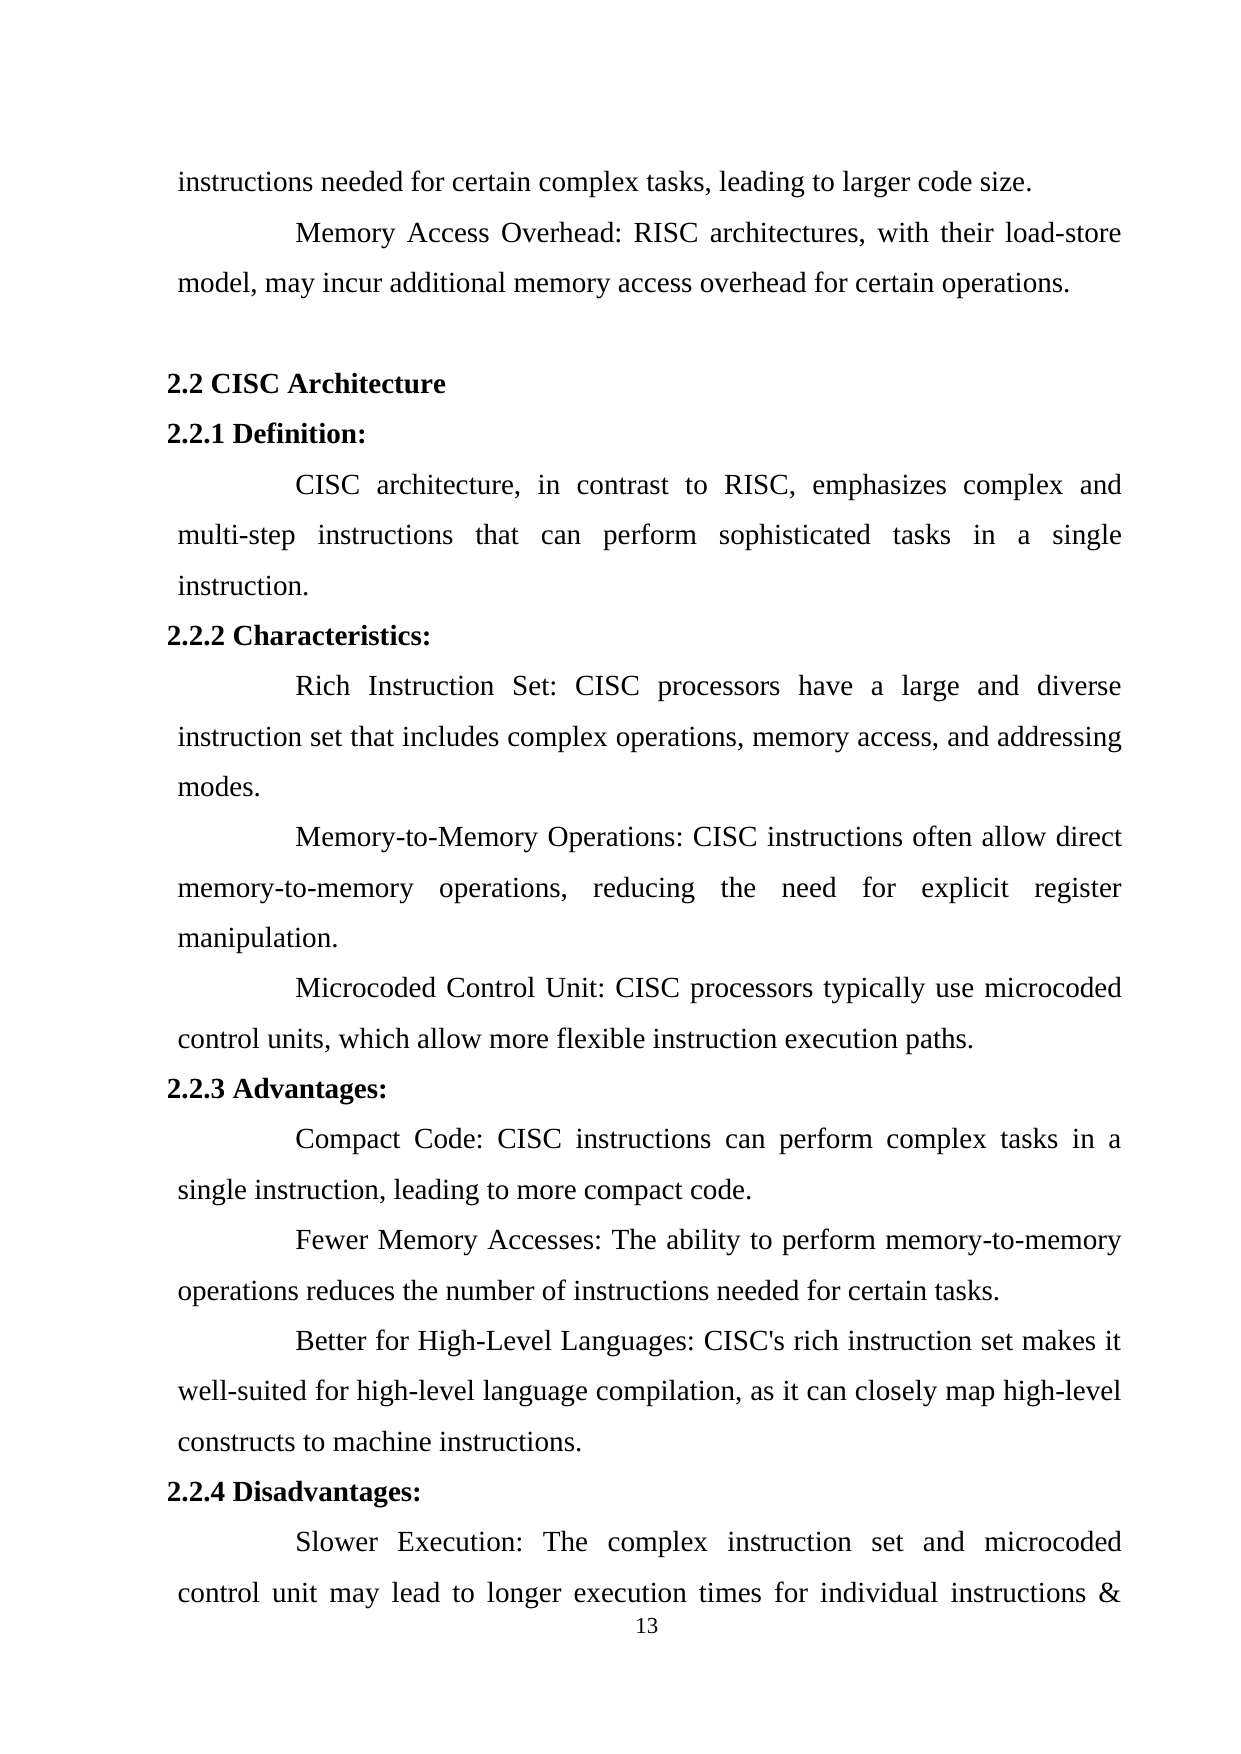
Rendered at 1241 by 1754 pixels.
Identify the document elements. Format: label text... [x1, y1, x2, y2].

text Compact Code: CISC instructions can perform complex tasks in a single instruction, leading to more compact code. [177, 1122, 1123, 1206]
text Fewer Memory Accesses: The ability to perform memory-to-memory operations reduces the number of instructions needed for certain tasks. [177, 1222, 1123, 1306]
text CISC architecture, in contrast to RISC, emphasizes complex and multi-step instructions that can perform sophisticated tasks in a single instruction. [177, 467, 1123, 601]
text 2.2.1 Definition: [167, 417, 1123, 450]
text Memory-to-Memory Operations: CISC instructions often allow direct memory-to-memory operations, reducing the need for explicit register manipulation. [177, 819, 1123, 954]
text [177, 164, 1123, 198]
text 2.2.3 Advantages: [167, 1071, 1123, 1105]
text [177, 1524, 1123, 1608]
text 2.2.4 Disadvantages: [167, 1474, 1123, 1508]
text 2.2.2 Characteristics: [167, 618, 1123, 652]
text 2.2 CISC Architecture [167, 366, 1123, 400]
text Memory Access Overhead: RISC architectures, with their load-store model, may incur additional memory access overhead for certain operations. [177, 215, 1123, 299]
text Microcoded Control Unit: CISC processors typically use microcoded control units, which allow more flexible instruction execution paths. [177, 971, 1123, 1054]
text Rich Instruction Set: CISC processors have a large and diverse instruction set that includes complex operations, memory access, and addressing modes. [177, 668, 1123, 803]
text Better for High-Level Languages: CISC's rich instruction set makes it well-suited for high-level language compilation, as it can closely map high-level constructs to machine instructions. [177, 1323, 1123, 1457]
